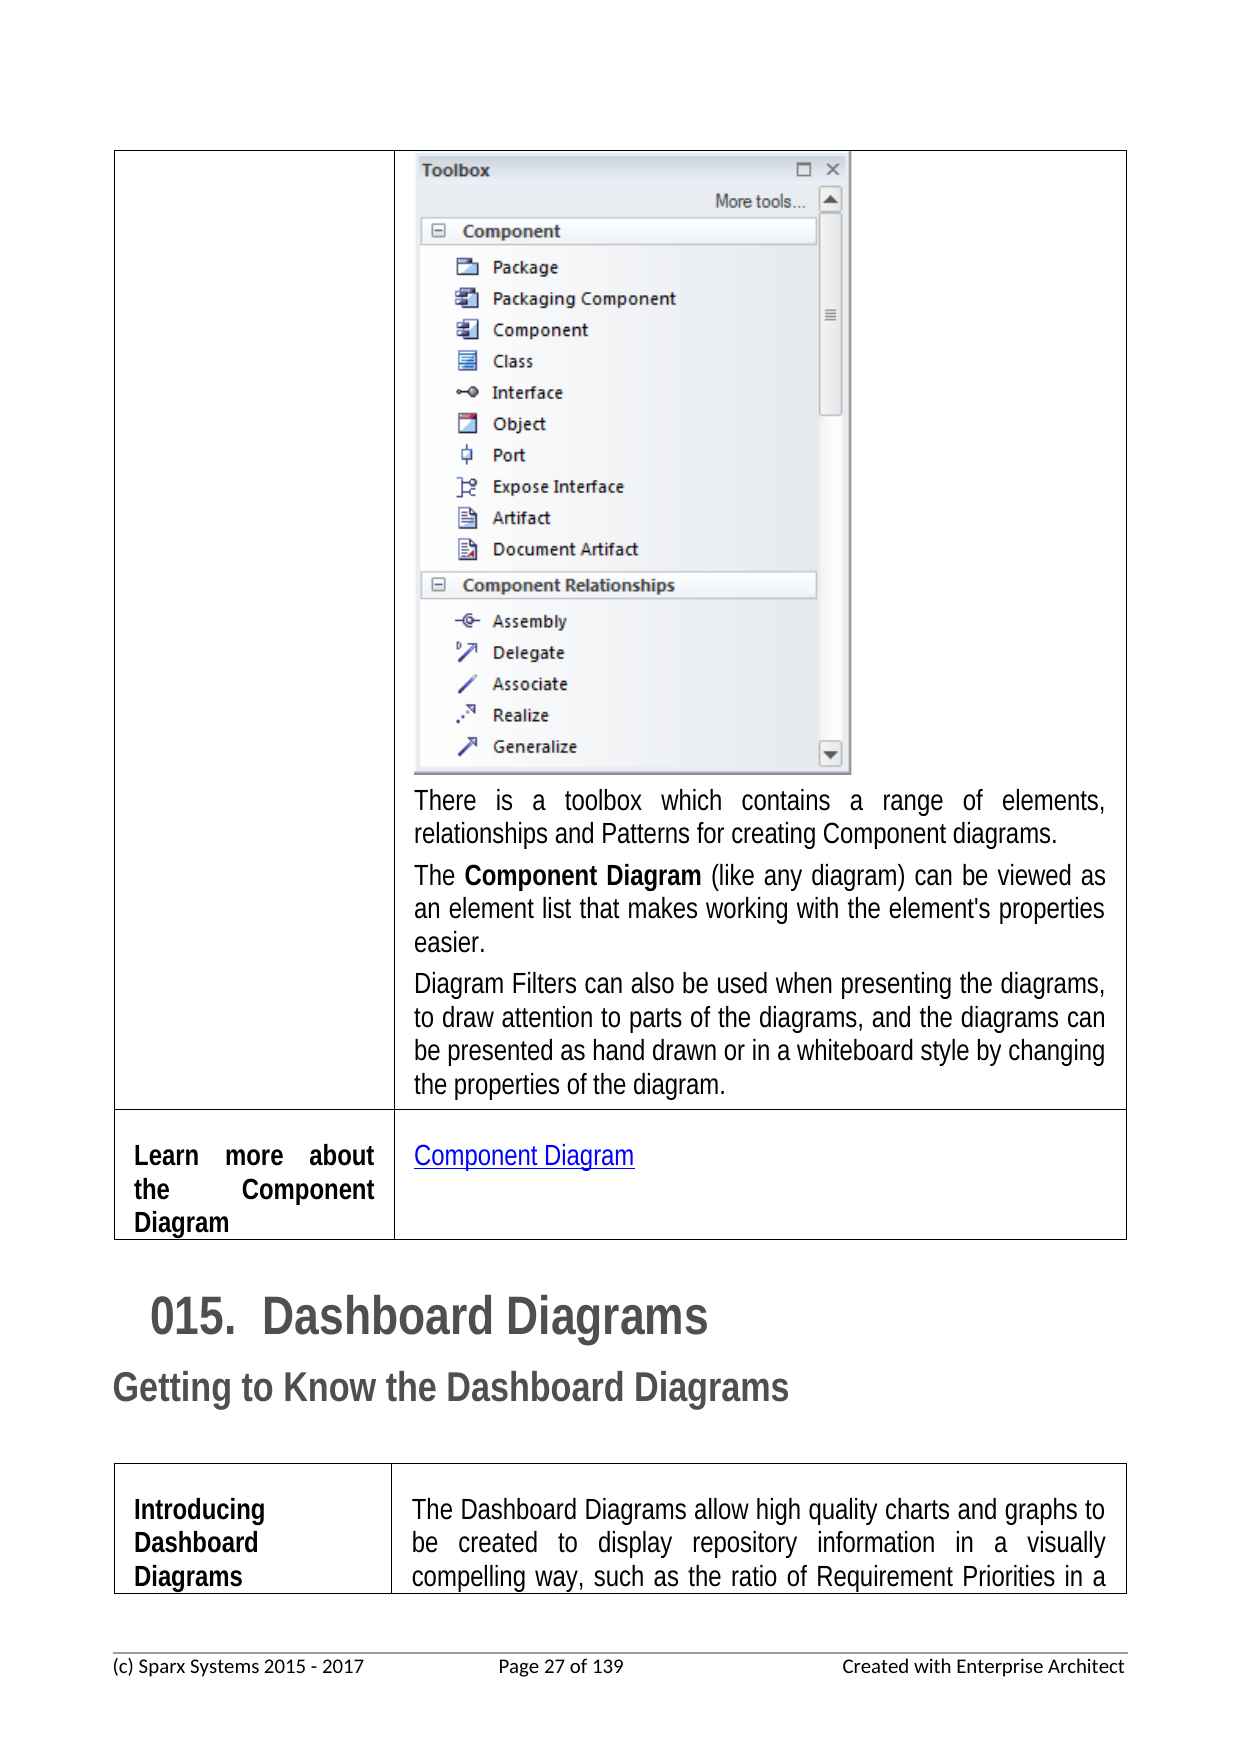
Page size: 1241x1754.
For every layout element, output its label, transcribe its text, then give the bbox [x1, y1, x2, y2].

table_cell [115, 151, 394, 1109]
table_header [115, 1464, 391, 1592]
table_cell Learn more about the Component Diagram [115, 1110, 394, 1239]
table_cell Component Diagram [395, 1110, 1126, 1239]
text Getting to Know the Dashboard Diagrams [112, 1362, 1128, 1410]
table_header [392, 1464, 1126, 1592]
picture [413, 151, 852, 775]
subtitle Dashboard Diagrams [150, 1284, 1128, 1346]
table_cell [395, 151, 1126, 1109]
